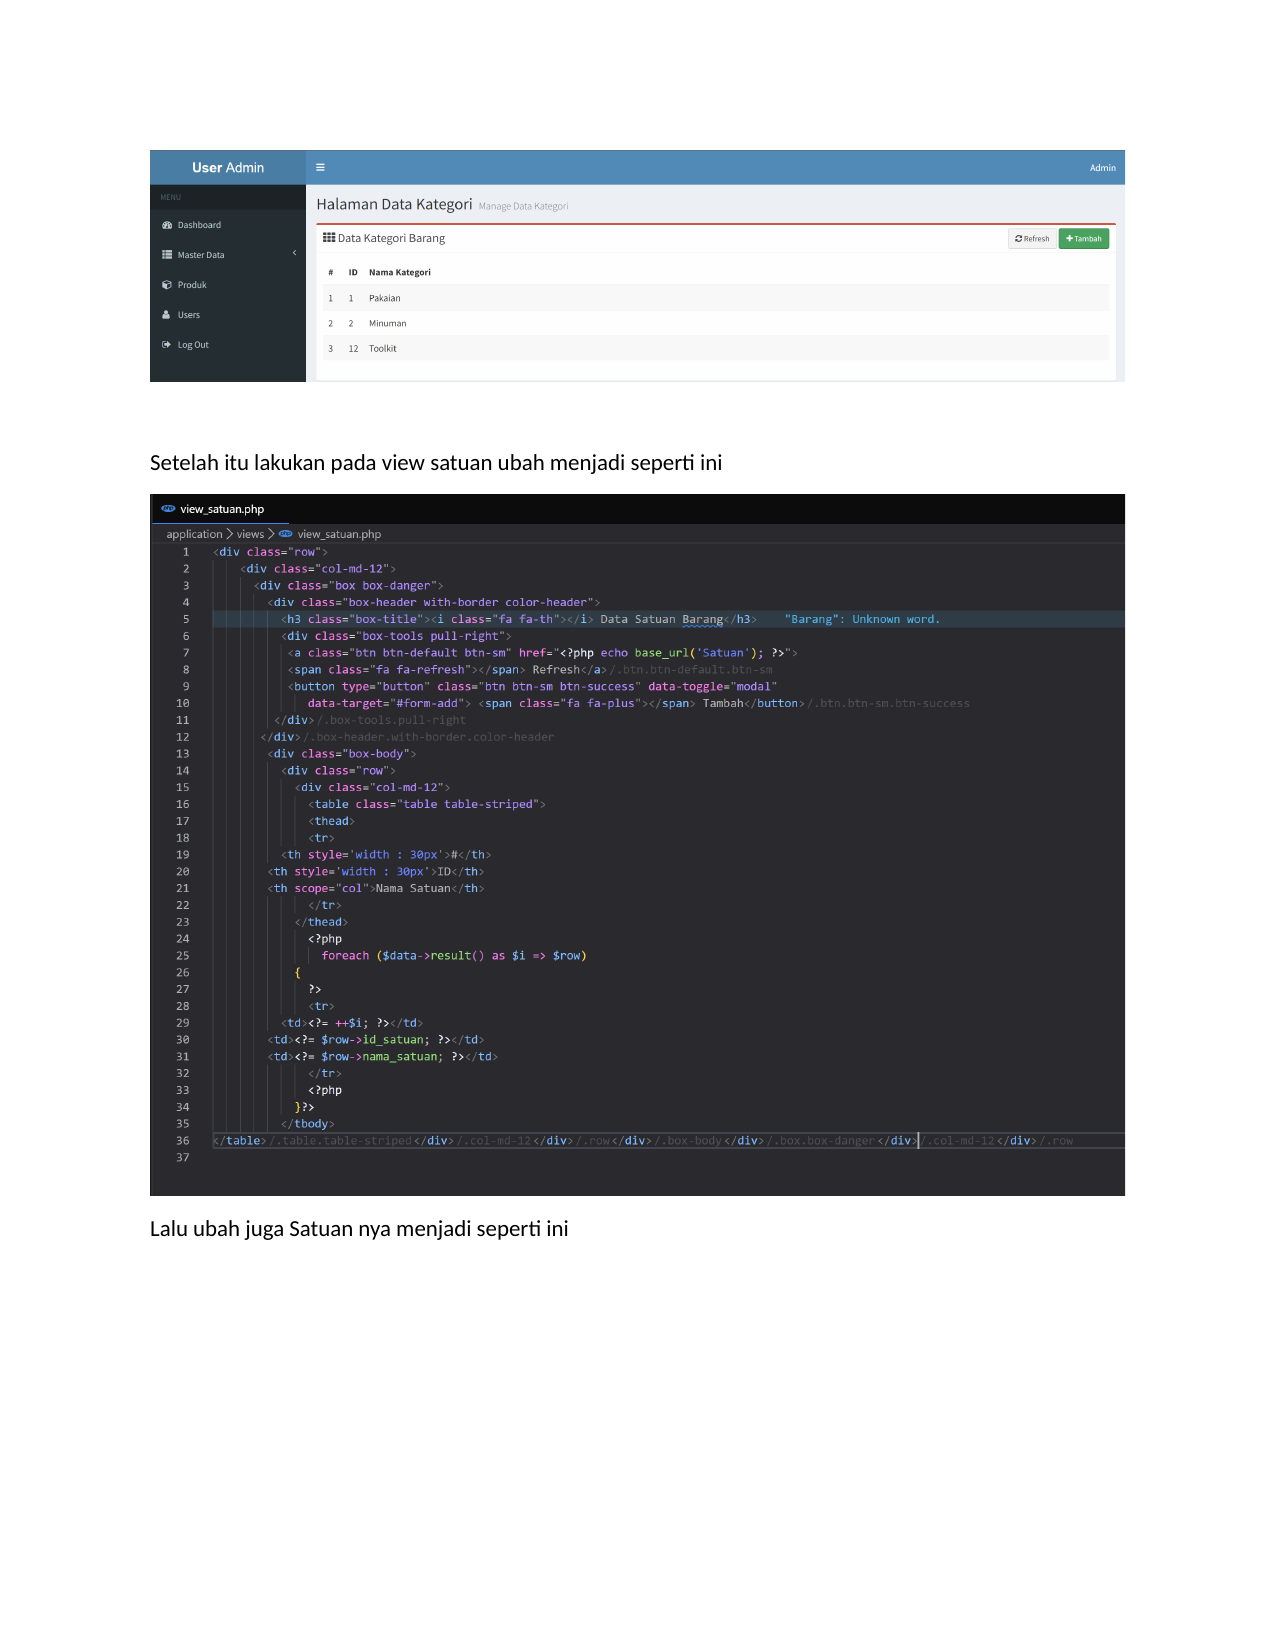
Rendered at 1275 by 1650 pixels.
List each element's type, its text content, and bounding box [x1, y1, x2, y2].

text Setelah itu lakukan pada view satuan ubah menjadi seperti ini [150, 448, 1125, 476]
picture [150, 150, 1125, 382]
picture [150, 494, 1125, 1196]
text Lalu ubah juga Satuan nya menjadi seperti ini [150, 1214, 1125, 1242]
